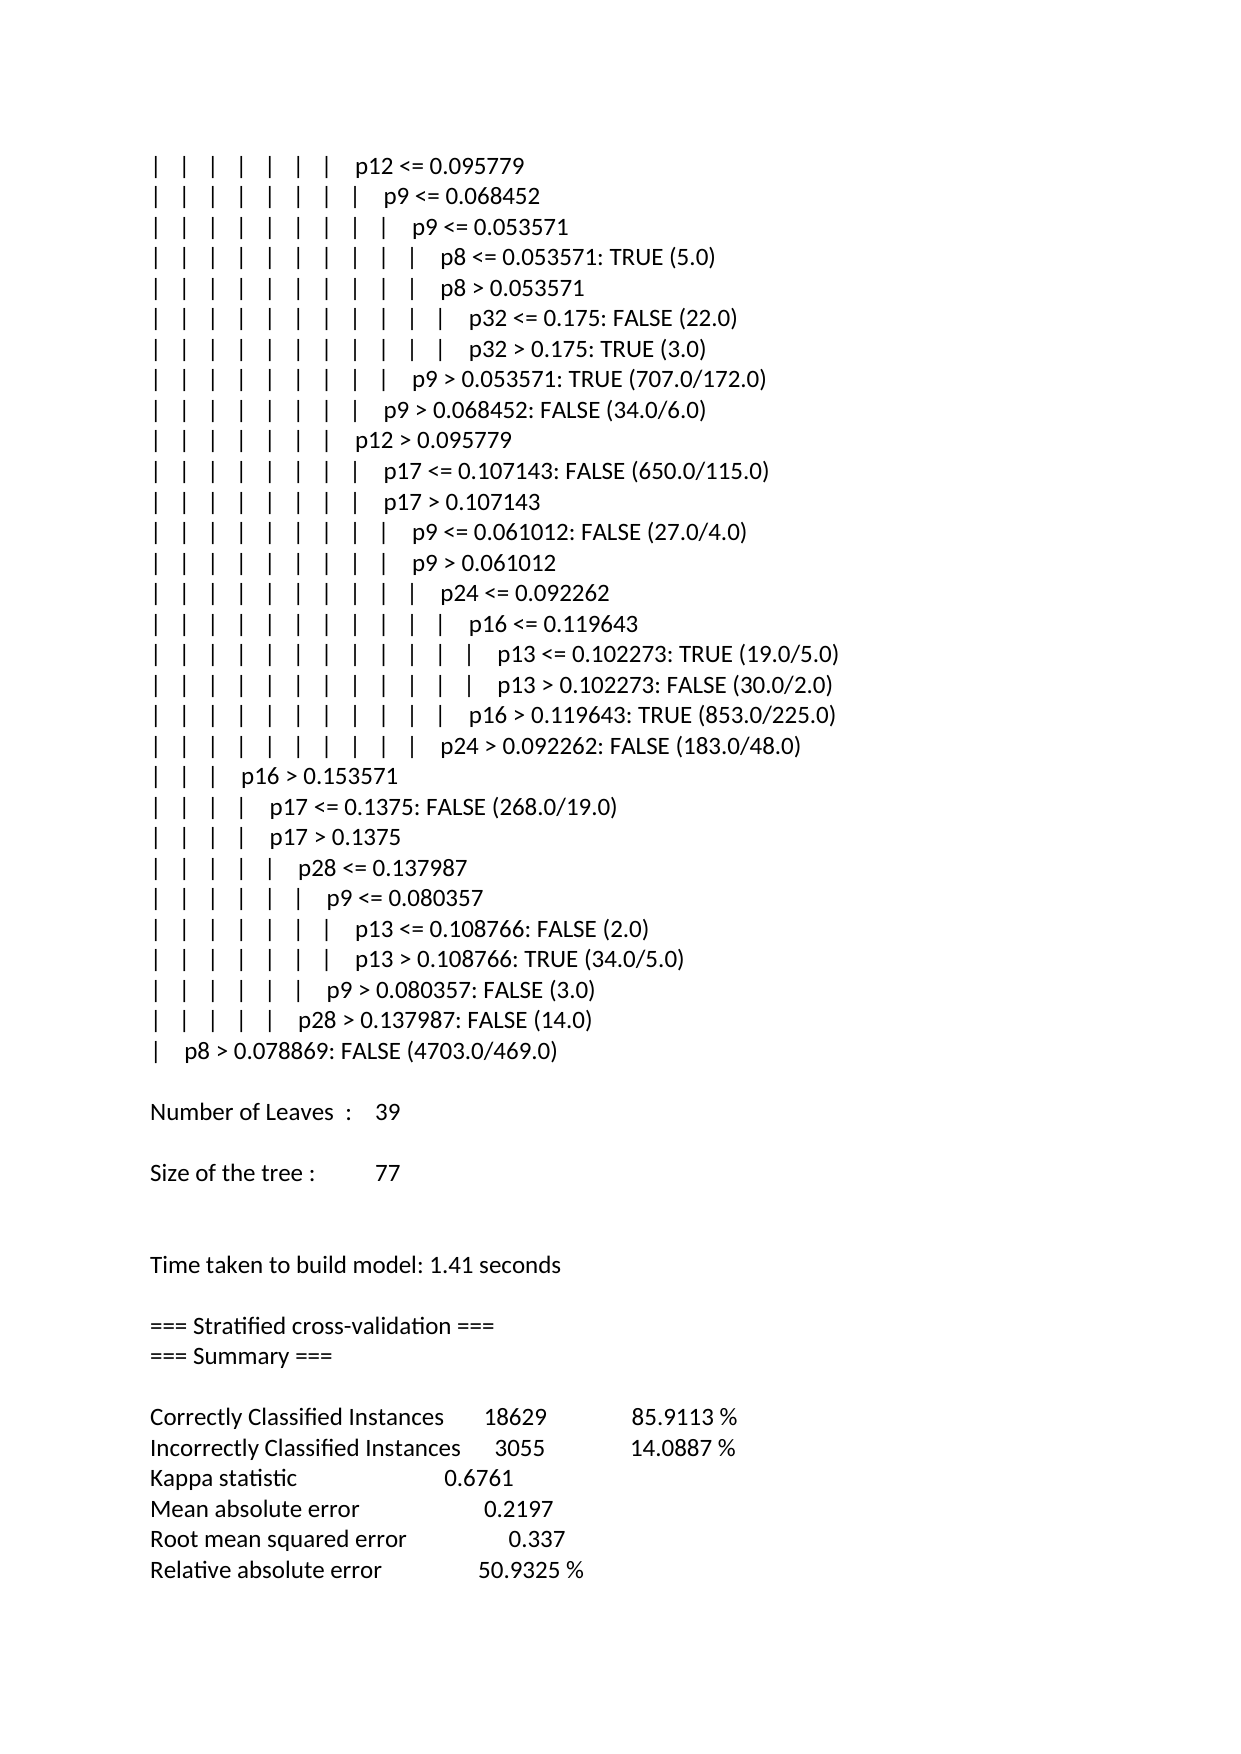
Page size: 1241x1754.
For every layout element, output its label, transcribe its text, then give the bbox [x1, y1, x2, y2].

text | | | | | | | | | p9 <= 0.053571 [150, 211, 1090, 242]
text Root mean squared error 0.337 [150, 1523, 1090, 1554]
text | | | | | | p9 > 0.080357: FALSE (3.0) [150, 974, 1090, 1004]
text Kappa statistic 0.6761 [150, 1462, 1090, 1493]
text | | | | | p28 > 0.137987: FALSE (14.0) [150, 1004, 1090, 1035]
text | | | | | | | | | p9 > 0.061012 [150, 547, 1090, 577]
text | | | | | | p9 <= 0.080357 [150, 882, 1090, 913]
text | | | | | | | | | | p8 > 0.053571 [150, 272, 1090, 303]
text Time taken to build model: 1.41 seconds [150, 1249, 1090, 1279]
text === Summary === [150, 1340, 1090, 1371]
text | | | | | | | | | p9 > 0.053571: TRUE (707.0/172.0) [150, 364, 1090, 394]
text | | | | | | | p12 <= 0.095779 [150, 150, 1090, 181]
text === Stratified cross-validation === [150, 1310, 1090, 1340]
text | | | | p17 <= 0.1375: FALSE (268.0/19.0) [150, 791, 1090, 821]
text Incorrectly Classified Instances 3055 14.0887 % [150, 1432, 1090, 1462]
text | | | p16 > 0.153571 [150, 760, 1090, 791]
text | | | | | | | | | | | p32 > 0.175: TRUE (3.0) [150, 333, 1090, 364]
text | | | | | | | | | | p8 <= 0.053571: TRUE (5.0) [150, 242, 1090, 272]
text | | | | | | | | | | | p16 <= 0.119643 [150, 608, 1090, 638]
text Correctly Classified Instances 18629 85.9113 % [150, 1401, 1090, 1432]
text | | | | | | | | | | p24 <= 0.092262 [150, 577, 1090, 608]
text | p8 > 0.078869: FALSE (4703.0/469.0) [150, 1035, 1090, 1066]
text | | | | | | | | | | | p32 <= 0.175: FALSE (22.0) [150, 303, 1090, 333]
text | | | | | | | | | | | | p13 > 0.102273: FALSE (30.0/2.0) [150, 669, 1090, 699]
text | | | | | | | | p17 <= 0.107143: FALSE (650.0/115.0) [150, 455, 1090, 486]
text Number of Leaves : 39 [150, 1096, 1090, 1127]
text | | | | | | | p13 <= 0.108766: FALSE (2.0) [150, 913, 1090, 943]
text | | | | | | | | | | | p16 > 0.119643: TRUE (853.0/225.0) [150, 699, 1090, 730]
text | | | | | | | p13 > 0.108766: TRUE (34.0/5.0) [150, 943, 1090, 974]
text | | | | | | | | | | p24 > 0.092262: FALSE (183.0/48.0) [150, 730, 1090, 760]
text | | | | | | | | | p9 <= 0.061012: FALSE (27.0/4.0) [150, 516, 1090, 547]
text | | | | | | | | p9 > 0.068452: FALSE (34.0/6.0) [150, 394, 1090, 425]
text Relative absolute error 50.9325 % [150, 1554, 1090, 1584]
text | | | | | | | | p17 > 0.107143 [150, 486, 1090, 516]
text Mean absolute error 0.2197 [150, 1493, 1090, 1523]
text | | | | | | | | | | | | p13 <= 0.102273: TRUE (19.0/5.0) [150, 638, 1090, 669]
text | | | | | | | p12 > 0.095779 [150, 425, 1090, 455]
text Size of the tree : 77 [150, 1157, 1090, 1188]
text | | | | | p28 <= 0.137987 [150, 852, 1090, 882]
text | | | | | | | | p9 <= 0.068452 [150, 181, 1090, 211]
text | | | | p17 > 0.1375 [150, 821, 1090, 852]
